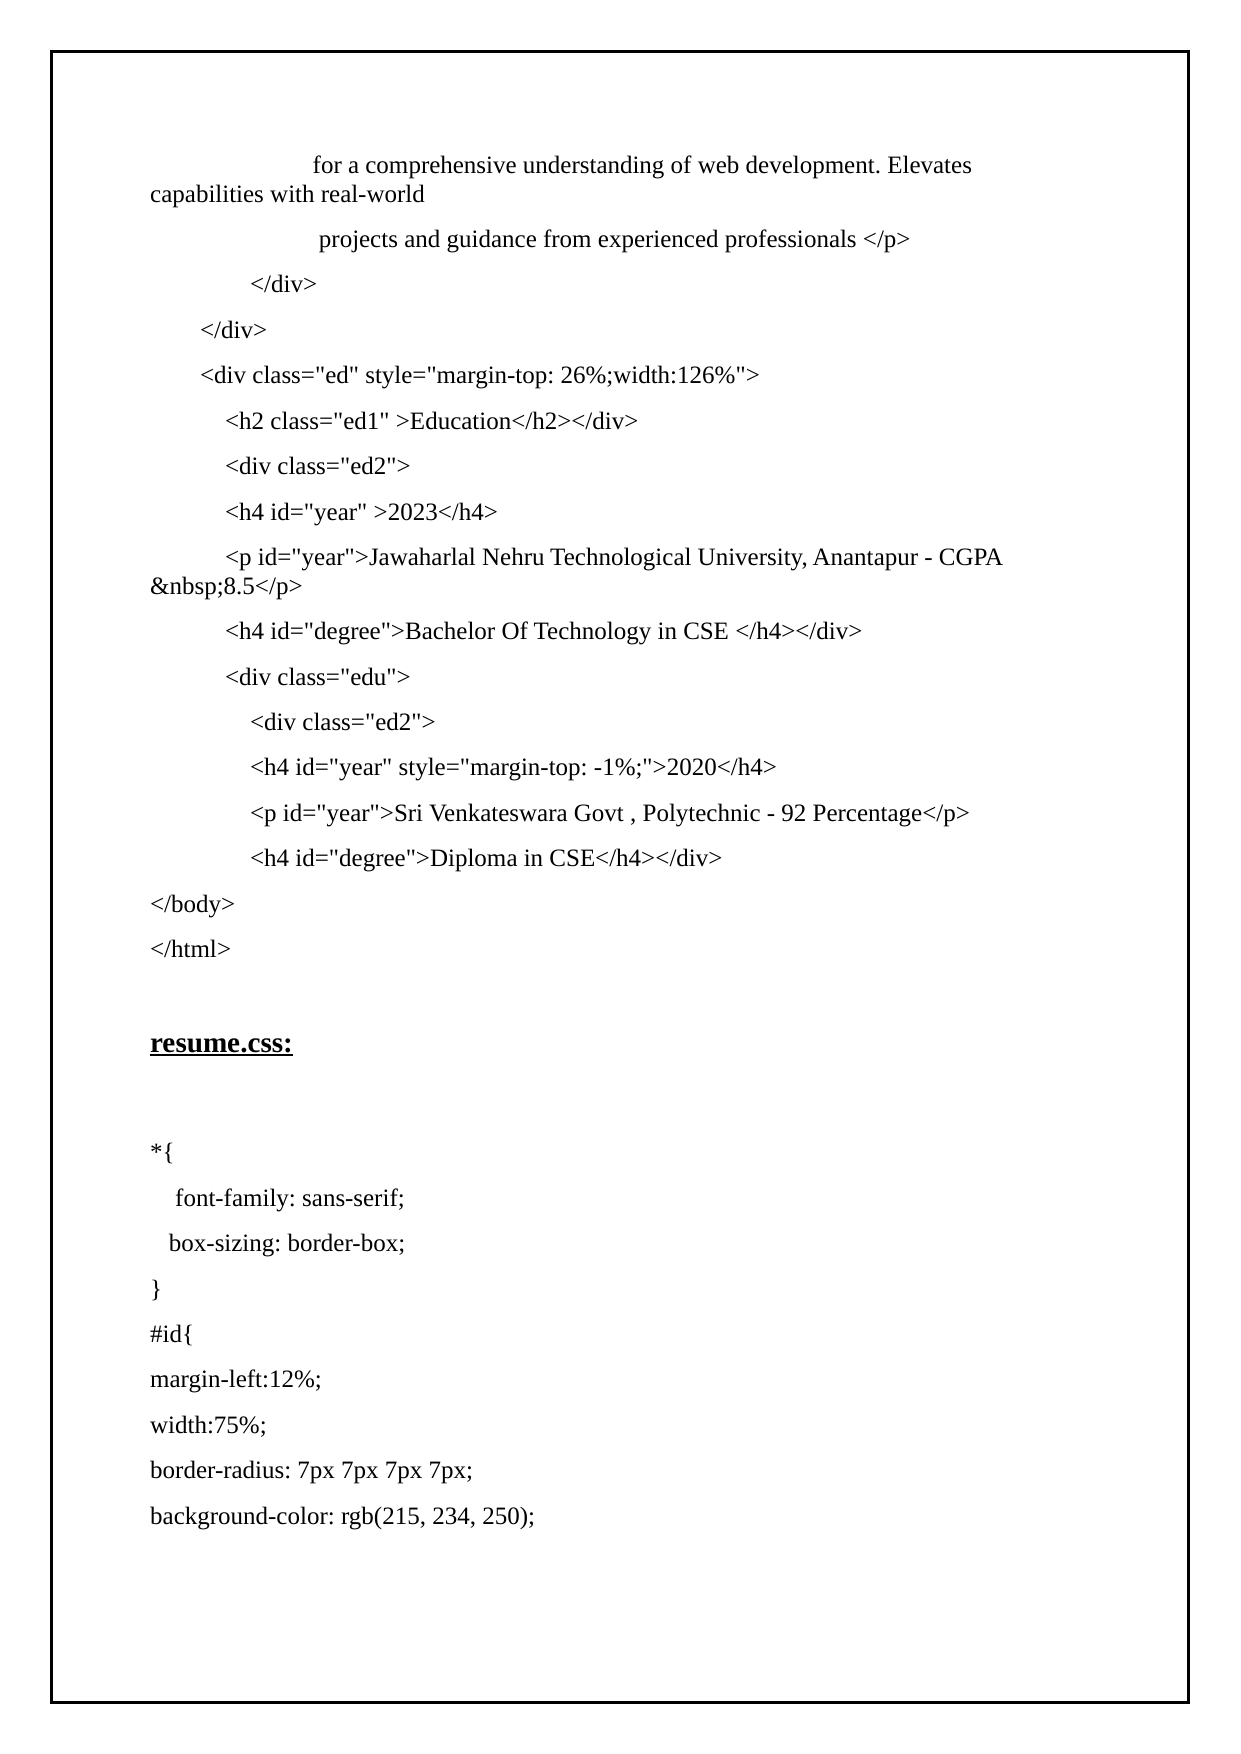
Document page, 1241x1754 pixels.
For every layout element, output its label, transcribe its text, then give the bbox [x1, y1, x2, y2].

text <h4 id="degree">Diploma in CSE</h4></div> [150, 843, 1090, 872]
text <p id="year">Jawaharlal Nehru Technological University, Anantapur - CGPA &nbsp;8.5</p> [150, 542, 1090, 599]
text <h4 id="degree">Bachelor Of Technology in CSE </h4></div> [150, 616, 1090, 645]
text <h4 id="year" >2023</h4> [150, 497, 1090, 525]
text background-color: rgb(215, 234, 250); [150, 1501, 1090, 1529]
text <div class="ed2"> [150, 707, 1090, 736]
text <div class="ed" style="margin-top: 26%;width:126%"> [150, 360, 1090, 389]
text width:75%; [150, 1410, 1090, 1439]
text font-family: sans-serif; [150, 1183, 1090, 1212]
text } [150, 1274, 1090, 1302]
text <div class="edu"> [150, 662, 1090, 690]
text </div> [150, 269, 1090, 298]
text margin-left:12%; [150, 1364, 1090, 1393]
text #id{ [150, 1319, 1090, 1348]
text <div class="ed2"> [150, 451, 1090, 480]
text box-sizing: border-box; [150, 1228, 1090, 1257]
text *{ [150, 1137, 1090, 1166]
text resume.css: [150, 1025, 1090, 1058]
text <h2 class="ed1" >Education</h2></div> [150, 406, 1090, 434]
text </body> [150, 889, 1090, 917]
text <p id="year">Sri Venkateswara Govt , Polytechnic - 92 Percentage</p> [150, 798, 1090, 827]
text projects and guidance from experienced professionals </p> [150, 224, 1090, 253]
text </div> [150, 315, 1090, 344]
text <h4 id="year" style="margin-top: -1%;">2020</h4> [150, 752, 1090, 781]
text for a comprehensive understanding of web development. Elevates capabilities with real-world [150, 150, 1090, 207]
text border-radius: 7px 7px 7px 7px; [150, 1455, 1090, 1484]
text </html> [150, 934, 1090, 963]
